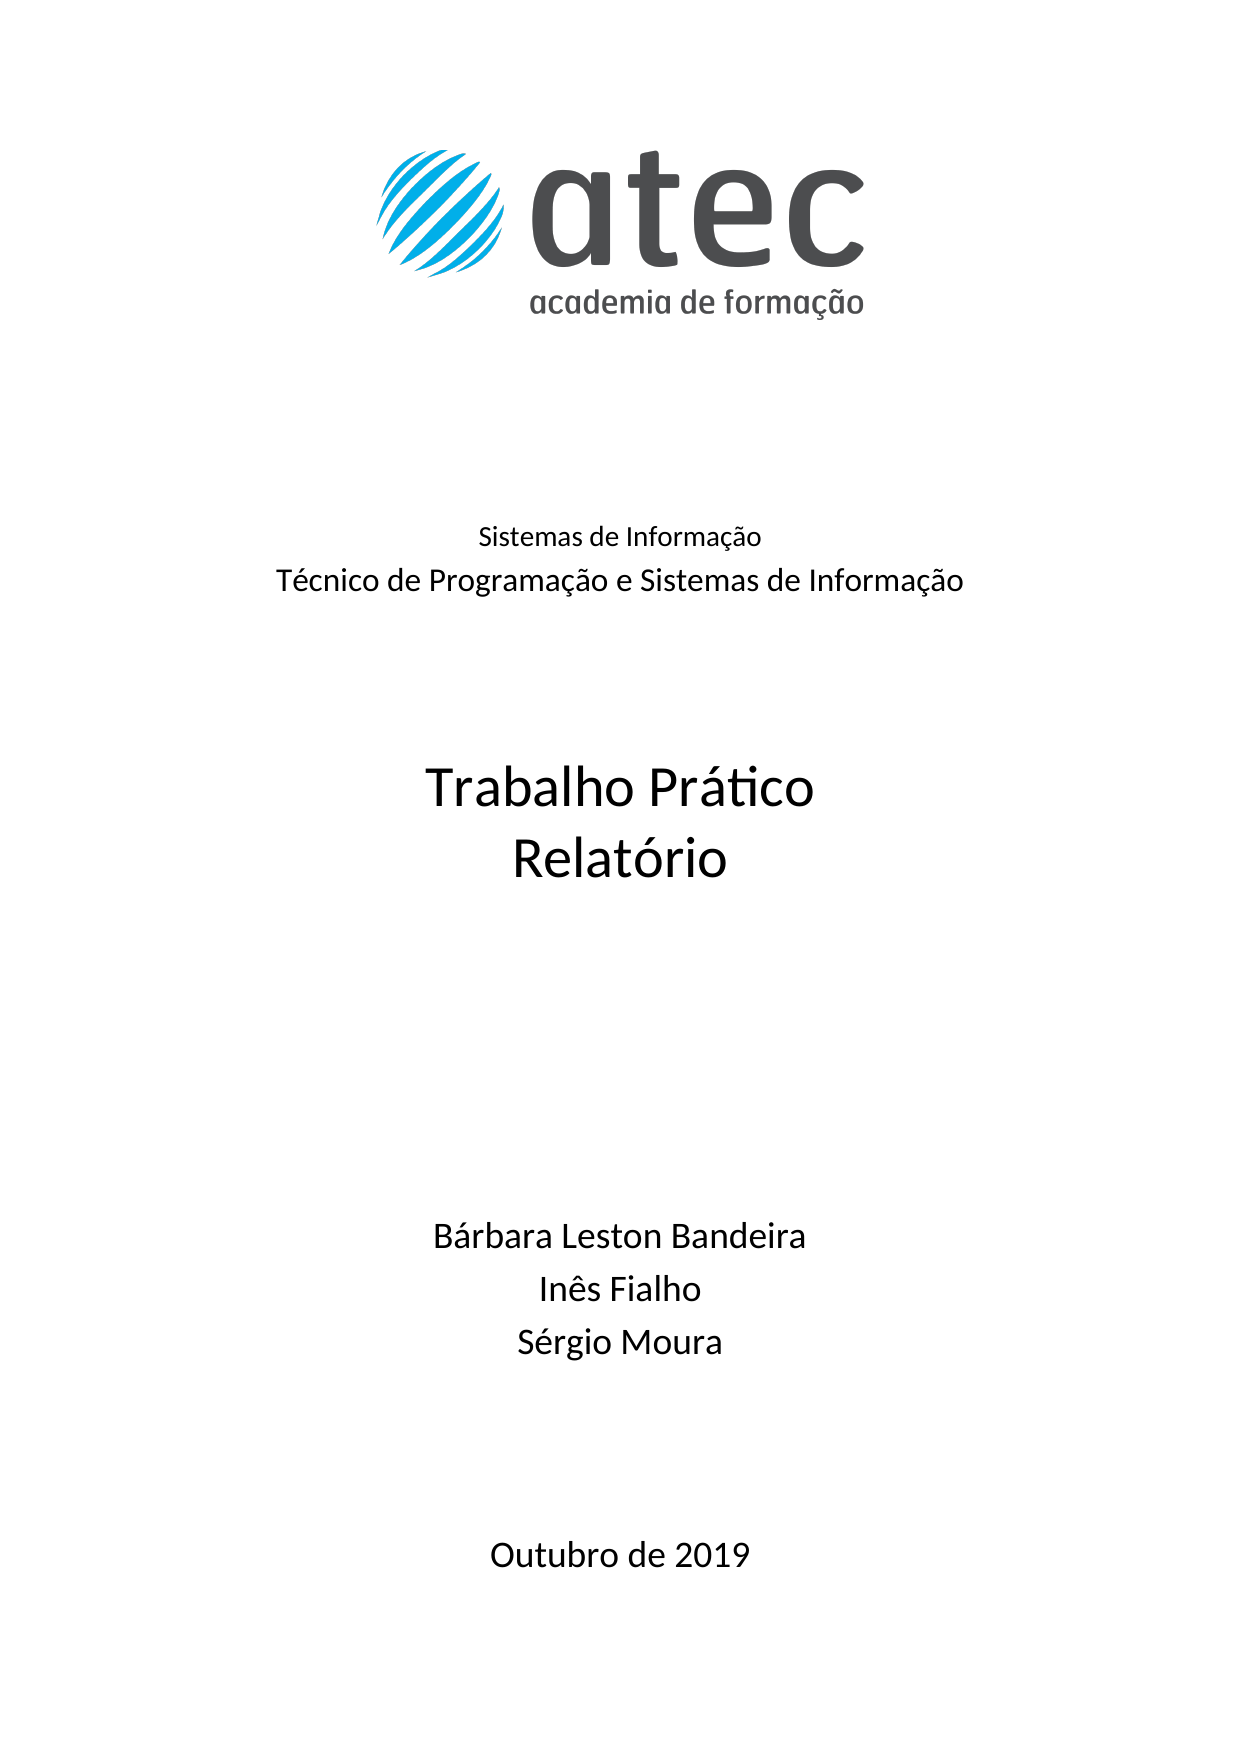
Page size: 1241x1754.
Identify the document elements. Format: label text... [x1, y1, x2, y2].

text Relatório [150, 821, 1090, 892]
picture [376, 150, 864, 320]
text Técnico de Programação e Sistemas de Informação [150, 559, 1090, 599]
text Bárbara Leston Bandeira [150, 1212, 1090, 1258]
text Sérgio Moura [150, 1318, 1090, 1363]
text Trabalho Prático [150, 750, 1090, 821]
text Outubro de 2019 [150, 1531, 1090, 1576]
text Sistemas de Informação [150, 518, 1090, 553]
text Inês Fialho [150, 1265, 1090, 1311]
